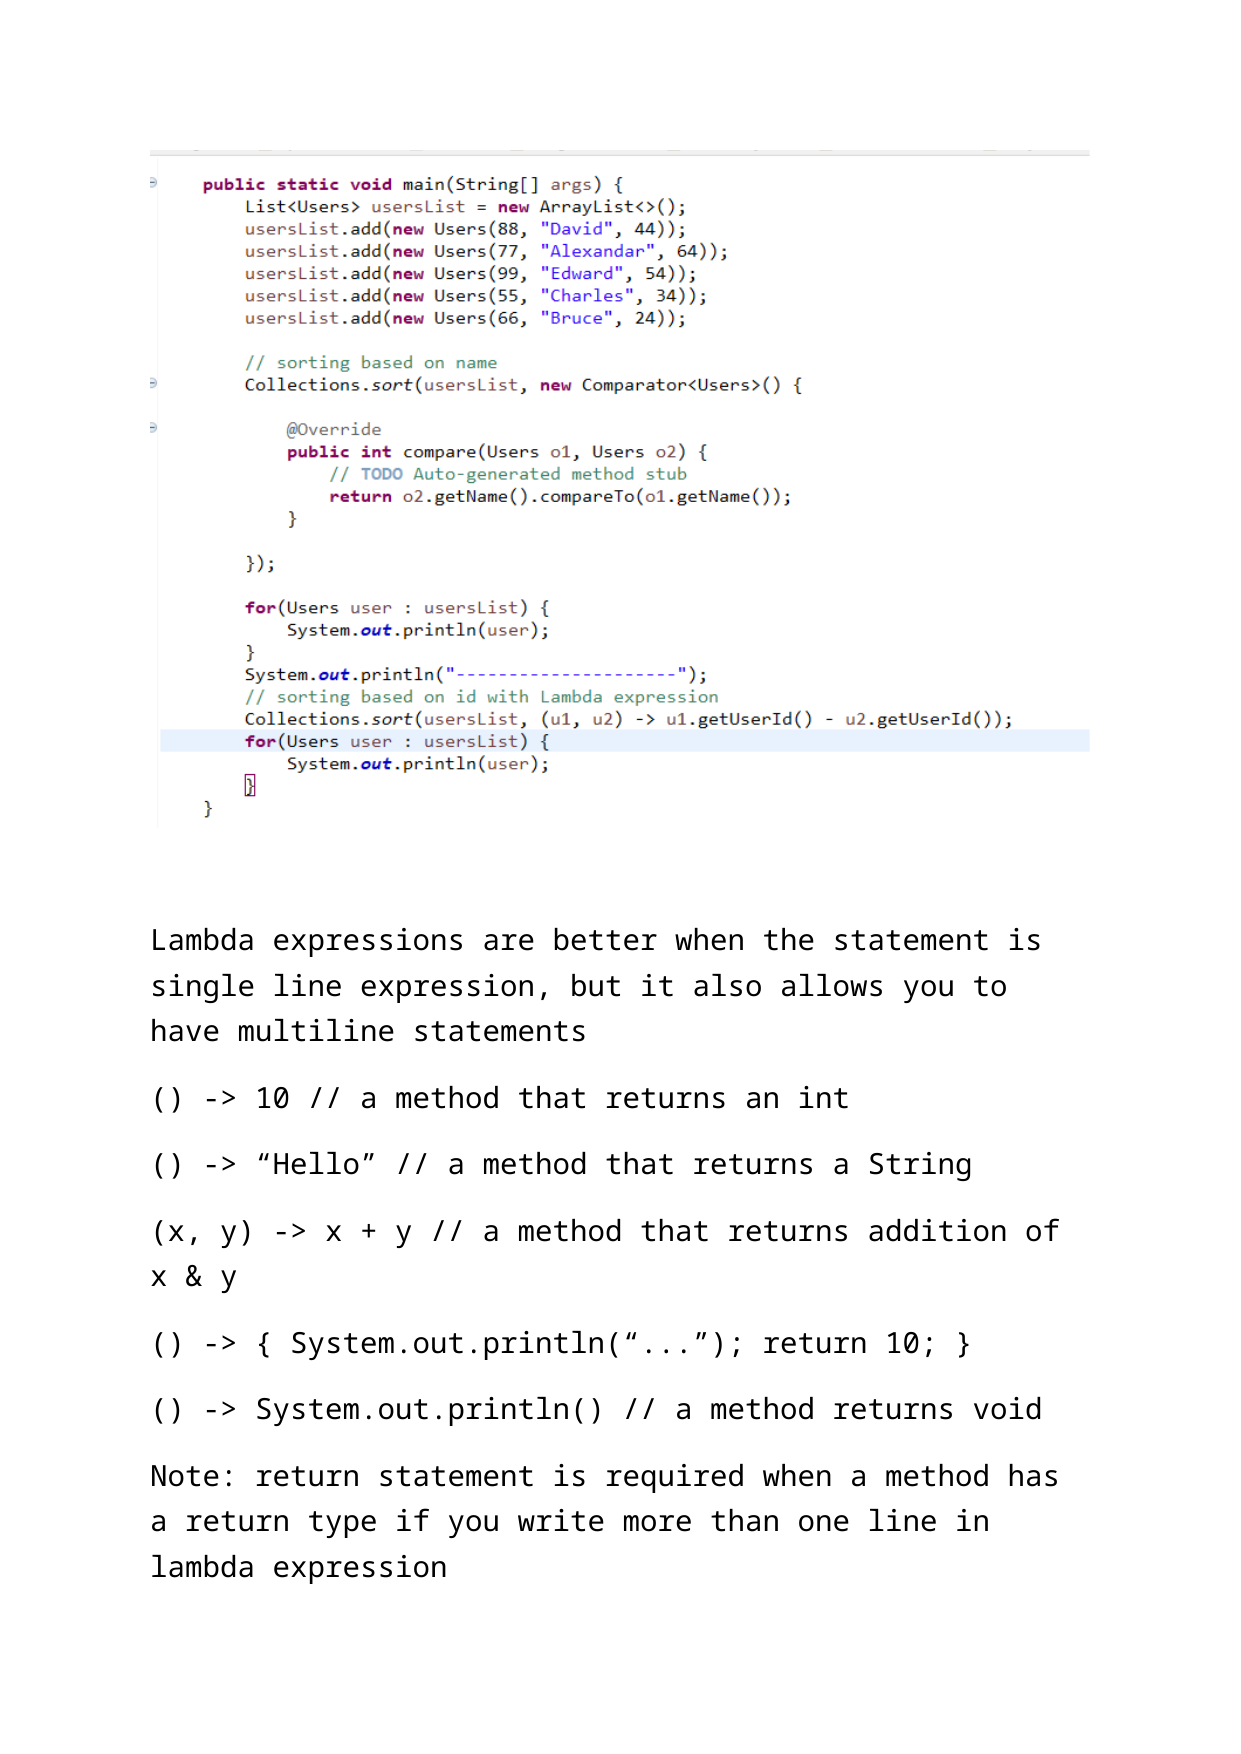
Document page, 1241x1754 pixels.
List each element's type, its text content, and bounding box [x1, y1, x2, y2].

text () -> “Hello” // a method that returns a String [150, 1143, 1090, 1183]
text () -> System.out.println() // a method returns void [150, 1388, 1090, 1428]
text Note: return statement is required when a method has a return type if you write more than one line in lambda expression [150, 1455, 1090, 1586]
text () -> 10 // a method that returns an int [150, 1077, 1090, 1117]
text () -> { System.out.println(“...”); return 10; } [150, 1322, 1090, 1362]
text (x, y) -> x + y // a method that returns addition of x & y [150, 1210, 1090, 1295]
text Lambda expressions are better when the statement is single line expression, but it also allows you to have multiline statements [150, 919, 1090, 1050]
picture [150, 150, 1090, 828]
